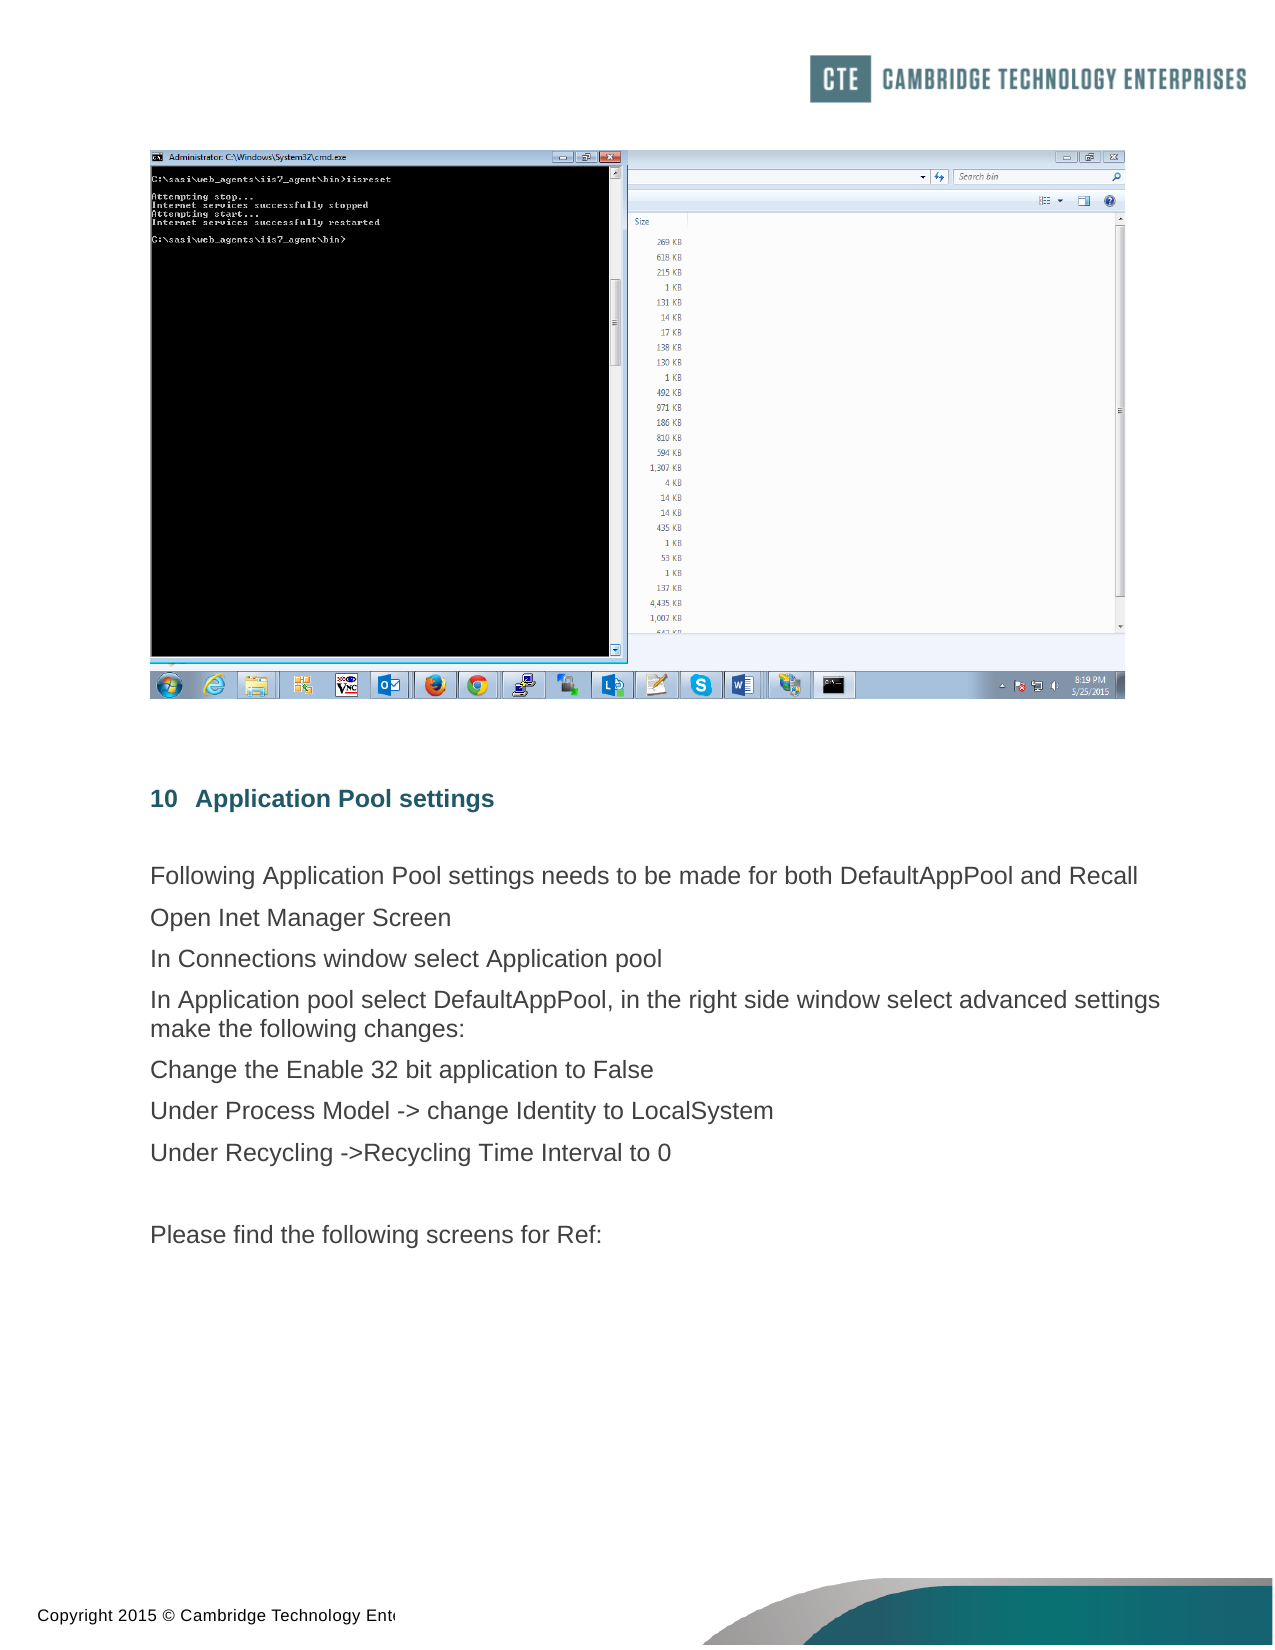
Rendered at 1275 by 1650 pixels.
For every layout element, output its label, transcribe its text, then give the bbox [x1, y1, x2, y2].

text Under Process Model -> change Identity to LocalSystem [150, 1096, 1181, 1125]
picture [150, 150, 1125, 699]
text Following Application Pool settings needs to be made for both DefaultAppPool and Recall [150, 861, 1181, 890]
text Under Recycling ->Recycling Time Interval to 0 [150, 1137, 1181, 1166]
text Open Inet Manager Screen [150, 902, 1181, 931]
text Change the Enable 32 bit application to False [150, 1055, 1181, 1084]
text Please find the following screens for Ref: [150, 1220, 1181, 1249]
picture [394, 1578, 1272, 1645]
text In Connections window select Application pool [150, 944, 1181, 972]
subtitle Application Pool settings [150, 783, 1181, 812]
text In Application pool select DefaultAppPool, in the right side window select advanced settings make the following changes: [150, 985, 1181, 1042]
picture [806, 51, 1247, 105]
